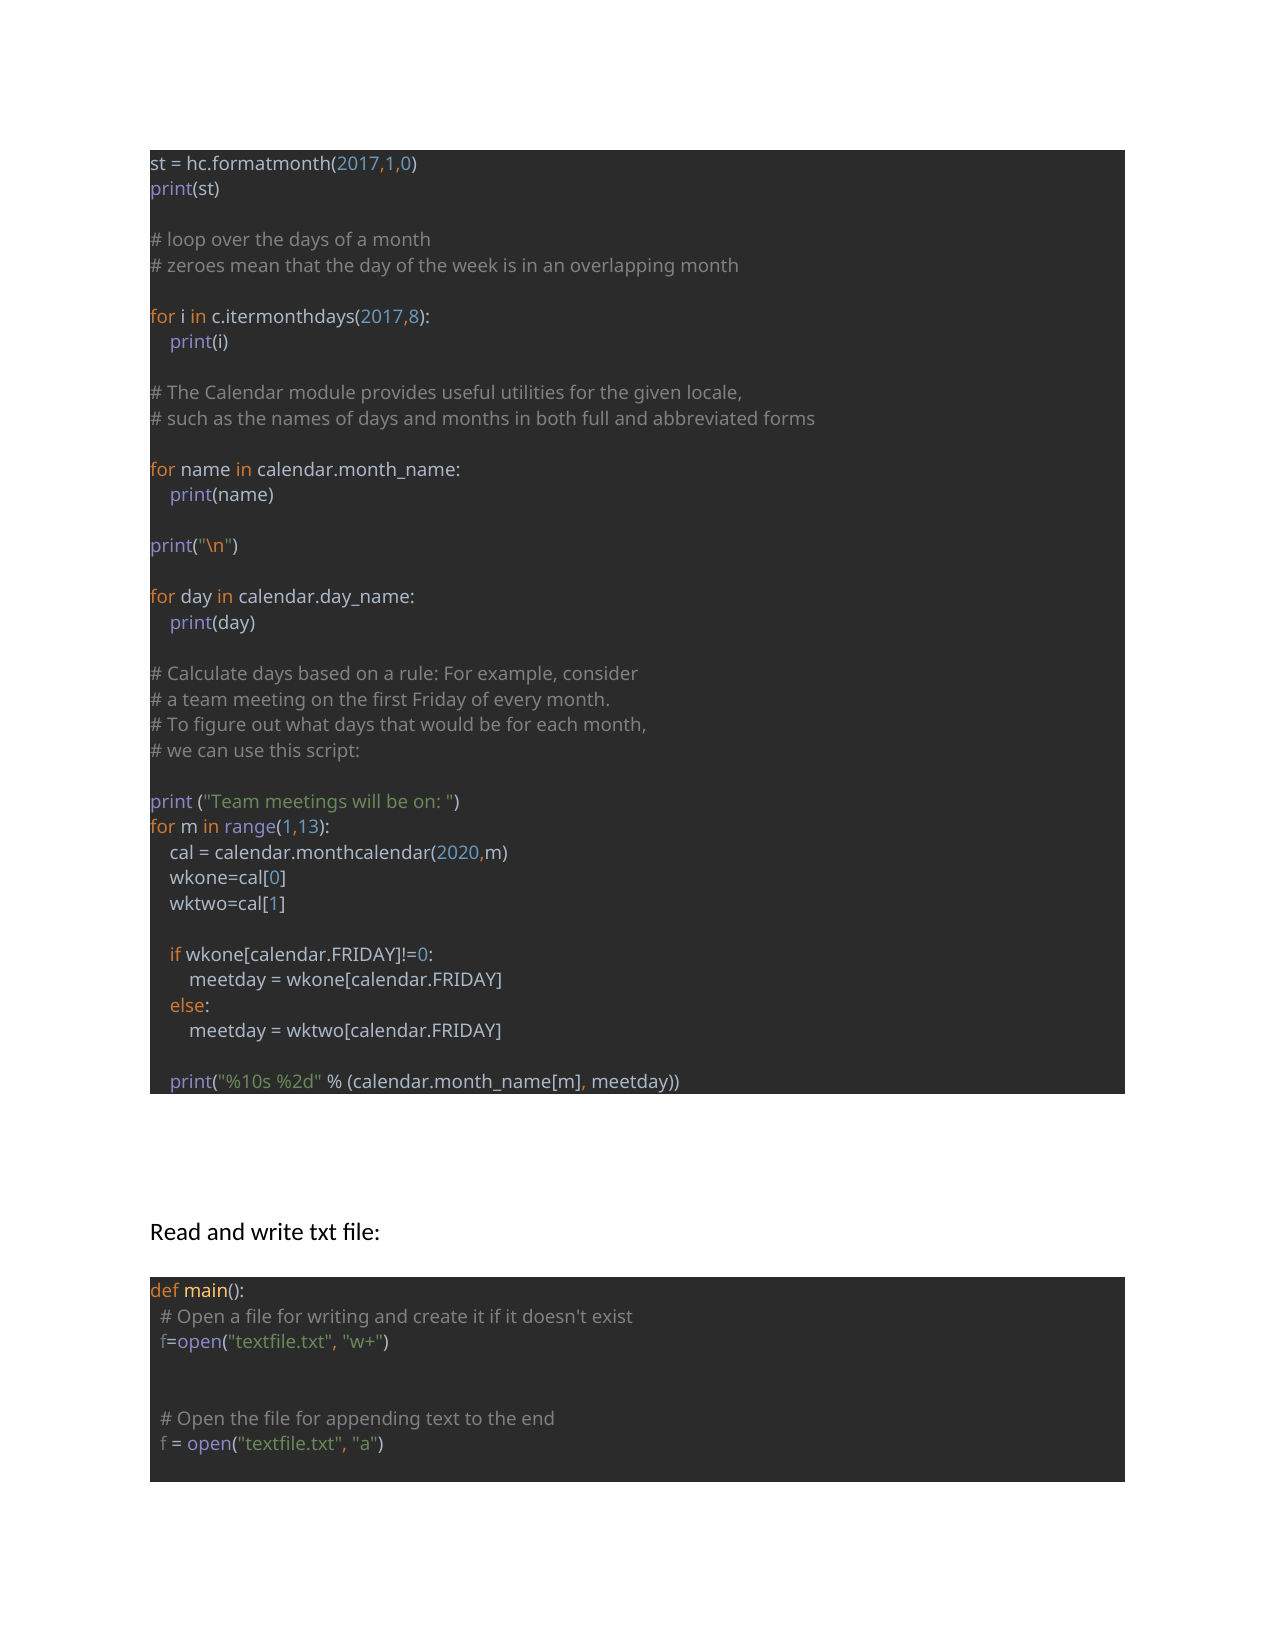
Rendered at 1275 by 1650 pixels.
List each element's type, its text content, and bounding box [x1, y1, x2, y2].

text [150, 150, 1125, 1094]
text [150, 1277, 1125, 1482]
text Read and write txt file: [150, 1216, 1125, 1247]
